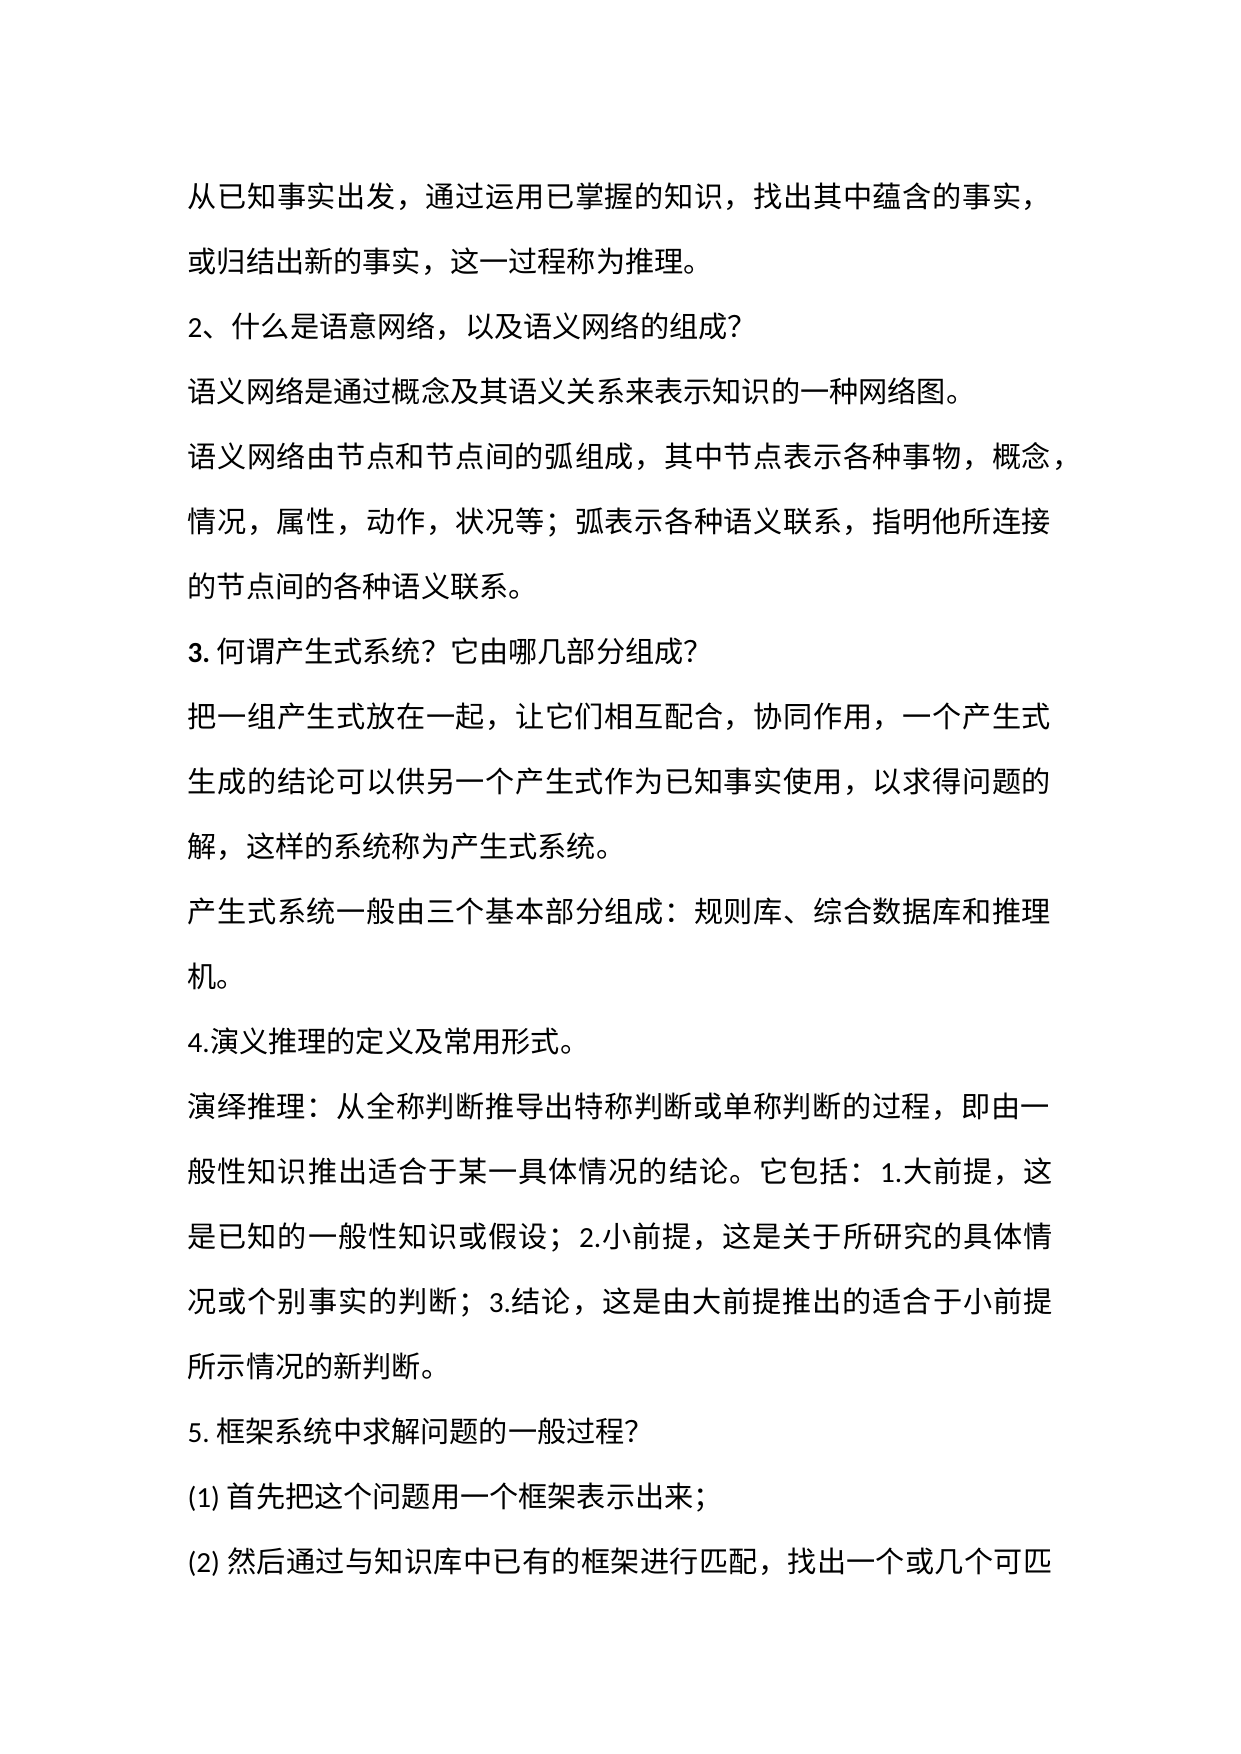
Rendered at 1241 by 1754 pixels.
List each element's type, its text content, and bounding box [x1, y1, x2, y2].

text 语义网络是通过概念及其语义关系来表示知识的一种网络图。 [187, 357, 1053, 422]
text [187, 1527, 1053, 1592]
text (1) 首先把这个问题用一个框架表示出来； [187, 1462, 1053, 1527]
text 产生式系统一般由三个基本部分组成：规则库、综合数据库和推理机。 [187, 877, 1053, 1007]
text 4.演义推理的定义及常用形式。 [187, 1007, 1053, 1072]
text 语义网络由节点和节点间的弧组成，其中节点表示各种事物，概念，情况，属性，动作，状况等；弧表示各种语义联系，指明他所连接的节点间的各种语义联系。 [187, 422, 1053, 617]
text 5. 框架系统中求解问题的一般过程？ [187, 1397, 1053, 1462]
text 把一组产生式放在一起，让它们相互配合，协同作用，一个产生式生成的结论可以供另一个产生式作为已知事实使用，以求得问题的解，这样的系统称为产生式系统。 [187, 682, 1053, 877]
text 演绎推理：从全称判断推导出特称判断或单称判断的过程，即由一般性知识推出适合于某一具体情况的结论。它包括：1.大前提，这是已知的一般性知识或假设；2.小前提，这是关于所研究的具体情况或个别事实的判断；3.结论，这是由大前提推出的适合于小前提所示情况的新判断。 [187, 1072, 1053, 1397]
text 3. 何谓产生式系统？它由哪几部分组成？ [187, 617, 1053, 682]
text 2、什么是语意网络，以及语义网络的组成？ [187, 292, 1053, 357]
text 从已知事实出发，通过运用已掌握的知识，找出其中蕴含的事实，或归结出新的事实，这一过程称为推理。 [187, 162, 1053, 292]
